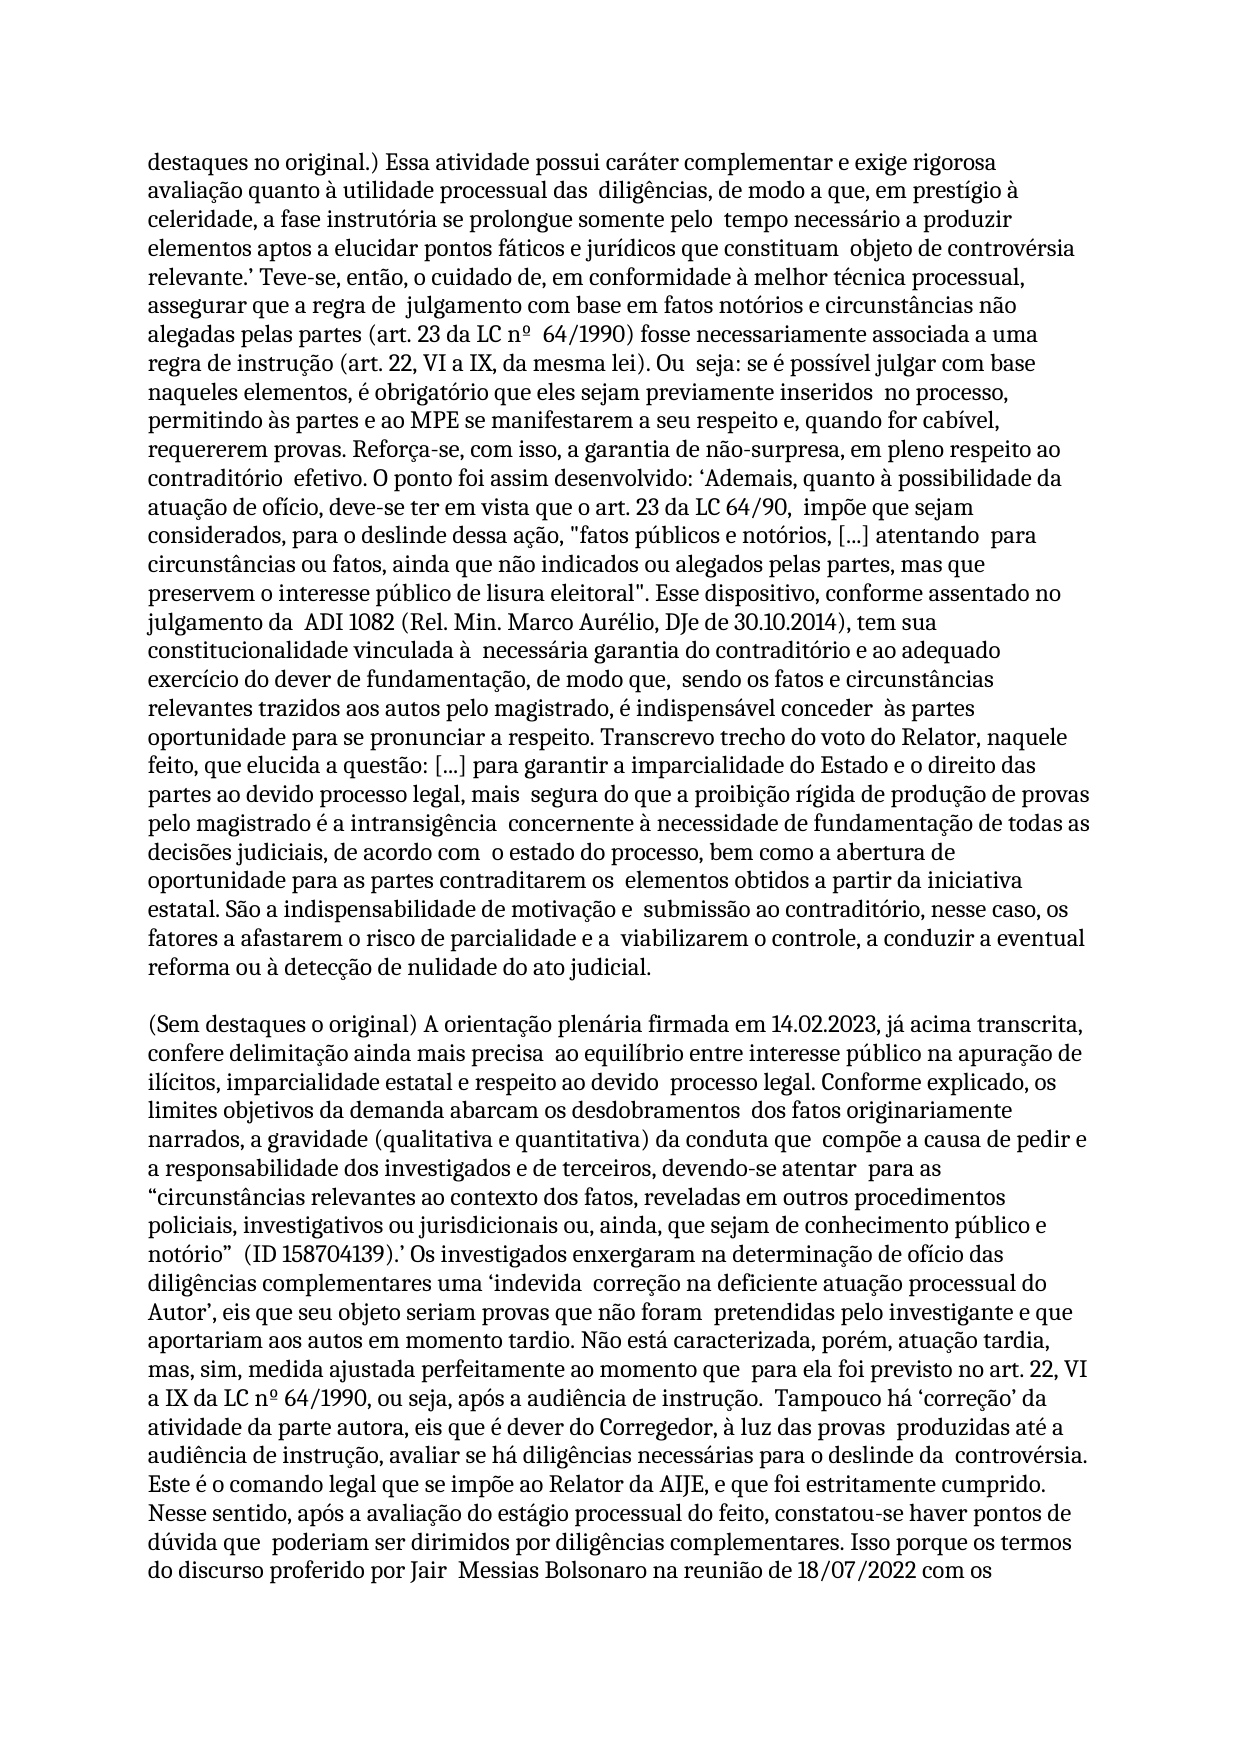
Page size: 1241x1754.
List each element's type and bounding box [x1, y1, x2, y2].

text [148, 1010, 1093, 1585]
text [148, 148, 1093, 981]
